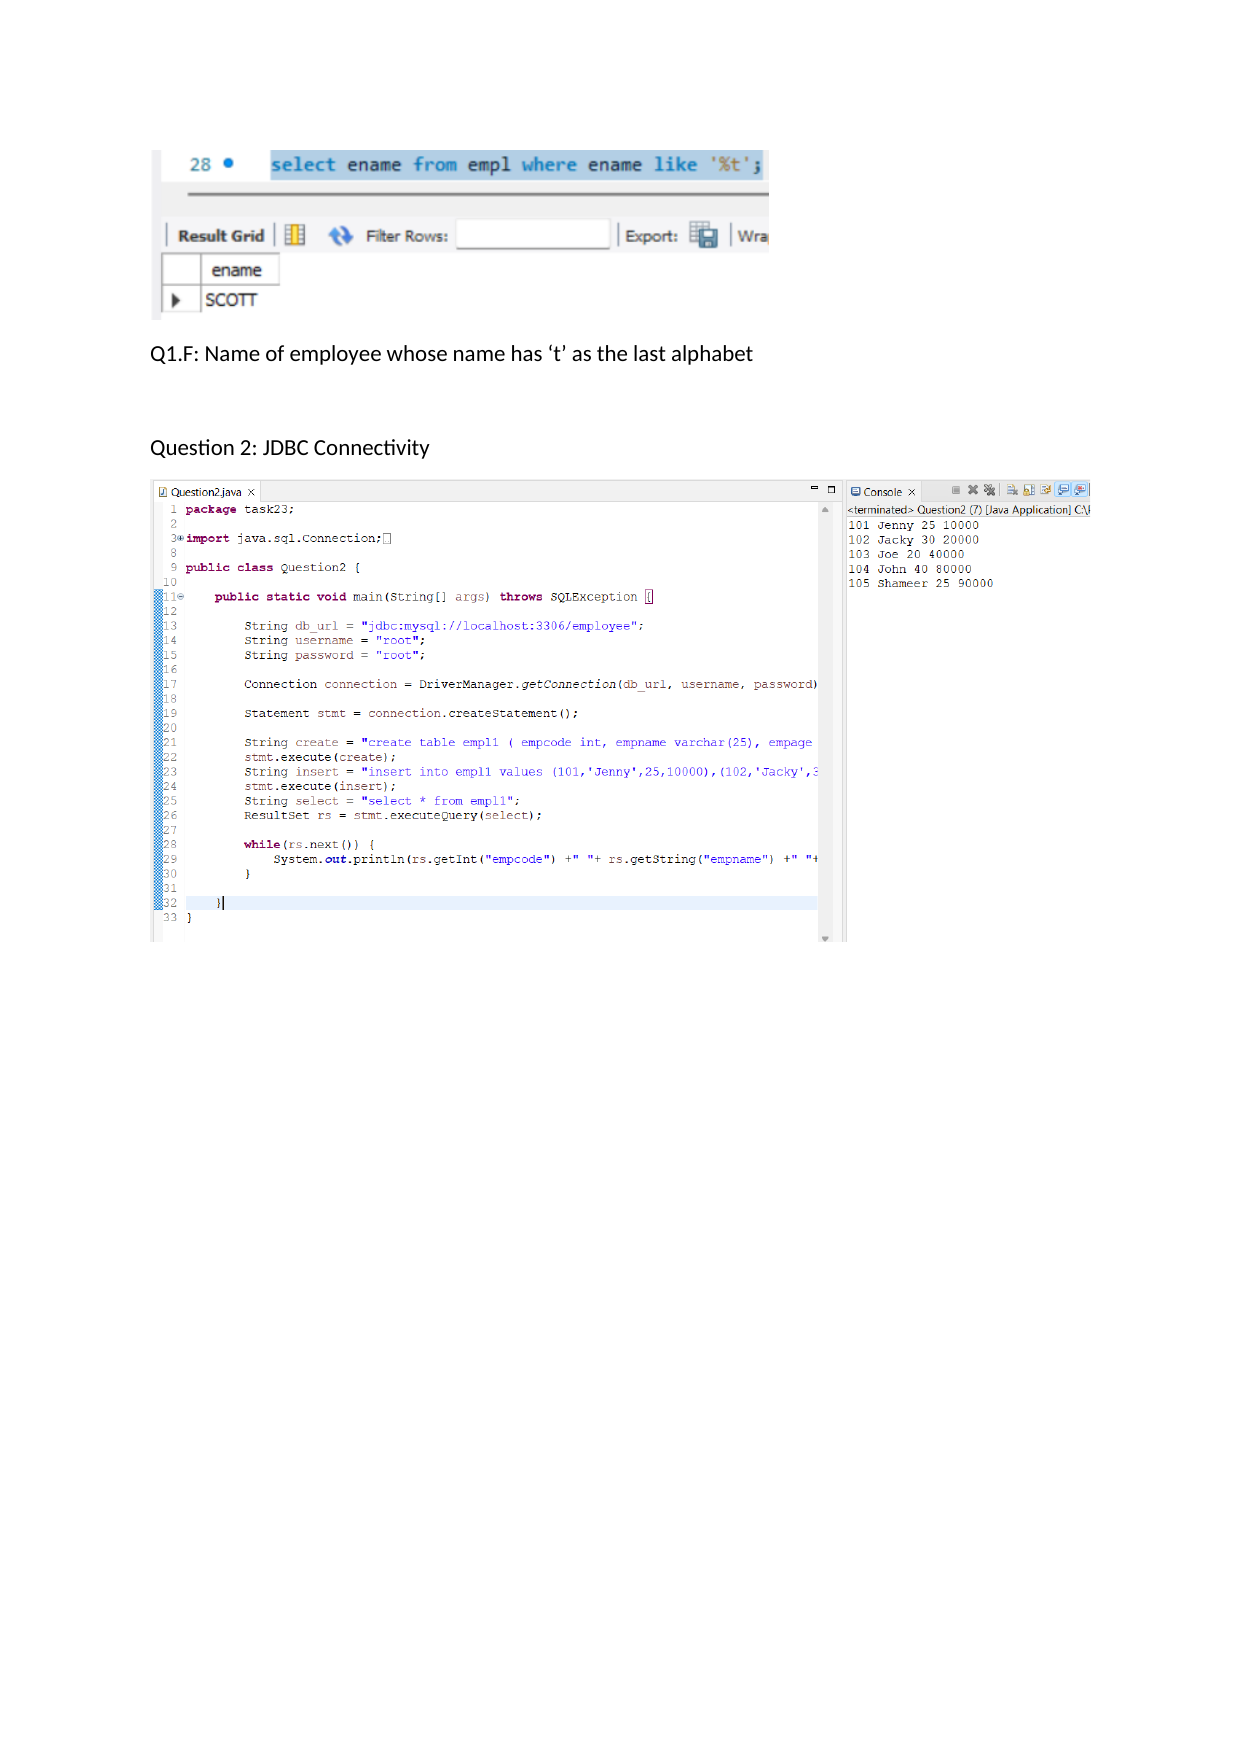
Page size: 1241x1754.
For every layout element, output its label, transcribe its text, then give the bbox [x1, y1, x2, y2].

picture [150, 479, 1091, 942]
text Question 2: JDBC Connectivity [150, 433, 1090, 461]
text Q1.F: Name of employee whose name has ‘t’ as the last alphabet [150, 339, 1090, 367]
picture [150, 150, 769, 320]
